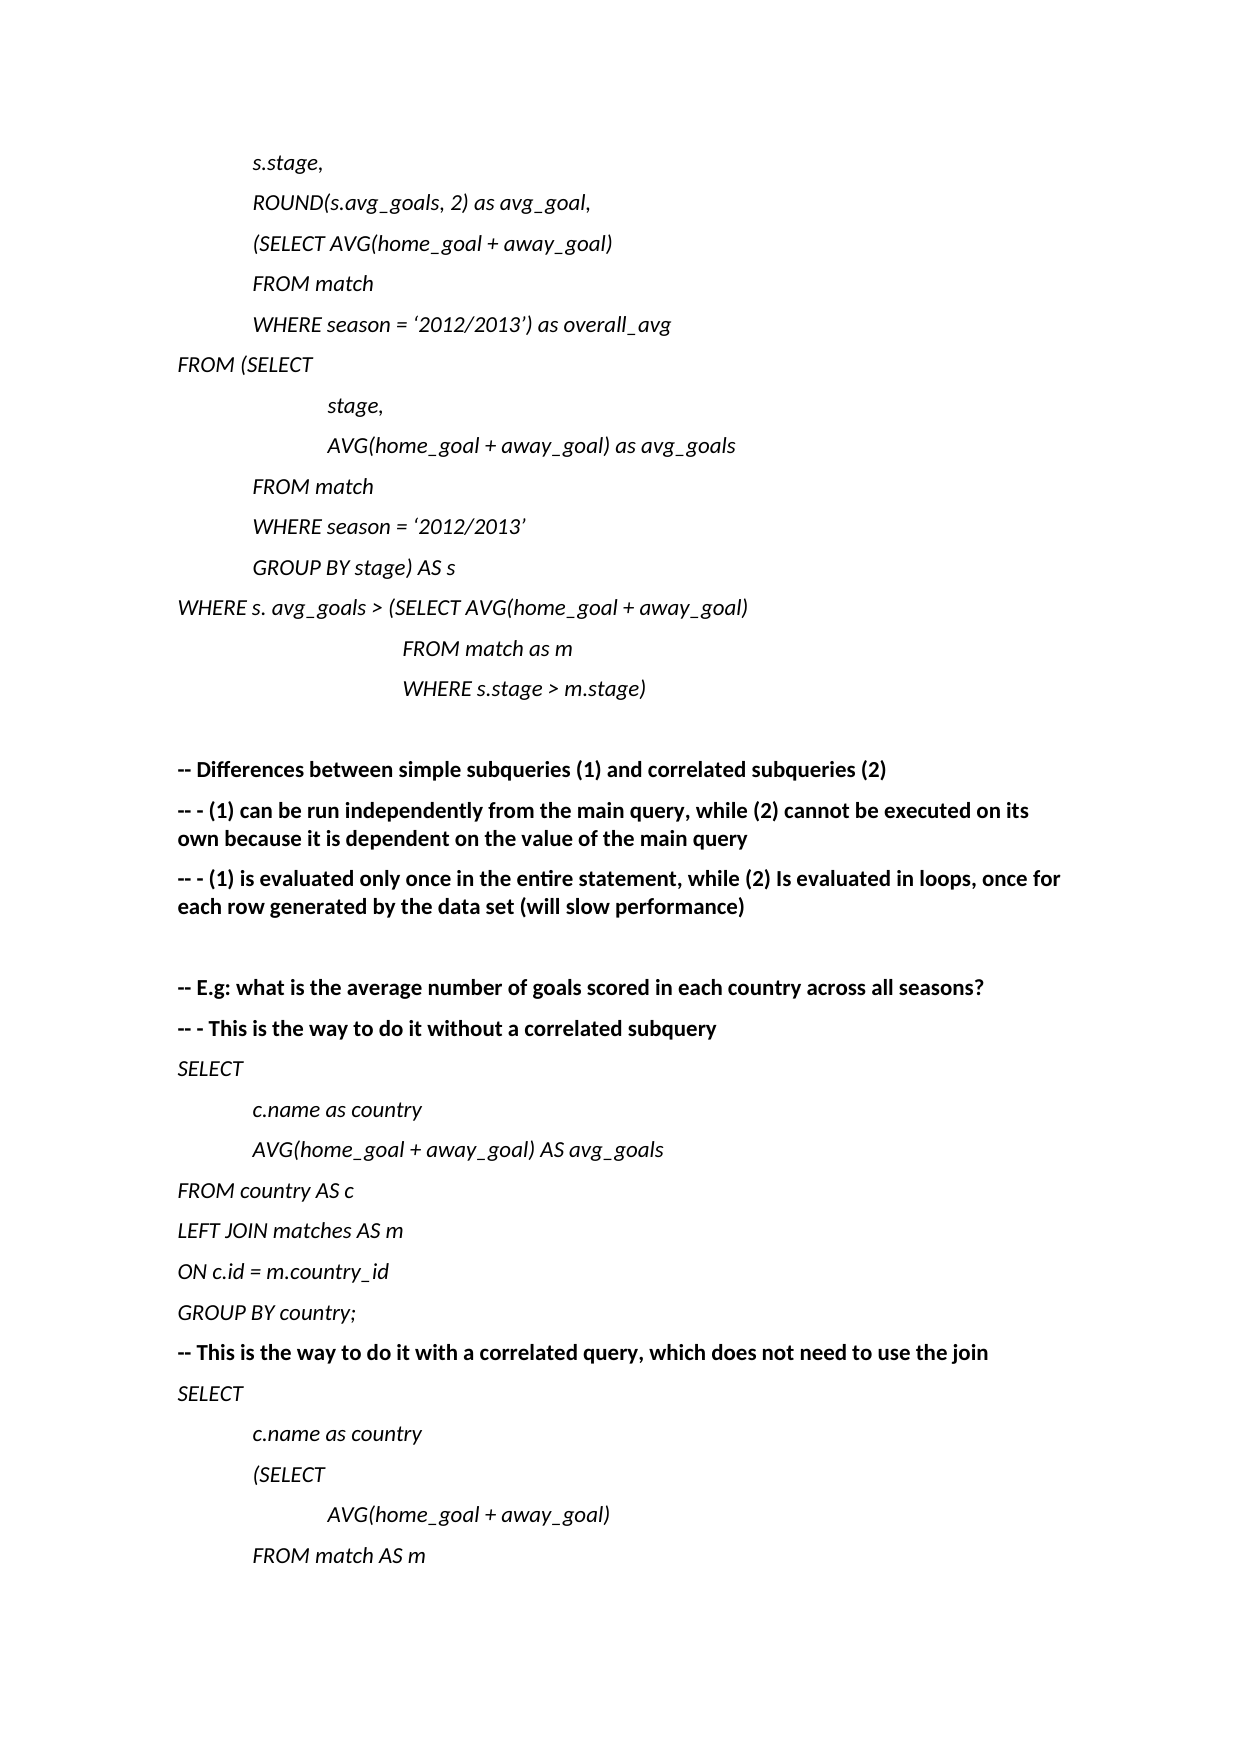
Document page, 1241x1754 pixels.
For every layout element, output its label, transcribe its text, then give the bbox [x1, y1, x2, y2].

text (SELECT [177, 1460, 1063, 1488]
text AVG(home_goal + away_goal) AS avg_goals [177, 1136, 1063, 1164]
text FROM match [177, 269, 1063, 297]
text GROUP BY country; [177, 1298, 1063, 1326]
text FROM country AS c [177, 1176, 1063, 1204]
text FROM match [177, 472, 1063, 500]
text -- Differences between simple subqueries (1) and correlated subqueries (2) [177, 755, 1063, 783]
text WHERE s. avg_goals > (SELECT AVG(home_goal + away_goal) [177, 593, 1063, 621]
text -- - (1) can be run independently from the main query, while (2) cannot be executed on its own because it is dependent on the value of the main query [177, 796, 1063, 852]
text c.name as country [177, 1095, 1063, 1123]
text WHERE s.stage > m.stage) [177, 674, 1063, 702]
text GROUP BY stage) AS s [177, 553, 1063, 581]
text -- This is the way to do it with a correlated query, which does not need to use the join [177, 1338, 1063, 1366]
text -- E.g: what is the average number of goals scored in each country across all seasons? [177, 973, 1063, 1002]
text s.stage, [177, 148, 1063, 176]
text FROM (SELECT [177, 350, 1063, 378]
text WHERE season = ‘2012/2013’) as overall_avg [177, 310, 1063, 338]
text (SELECT AVG(home_goal + away_goal) [177, 229, 1063, 257]
text FROM match AS m [177, 1541, 1063, 1569]
text WHERE season = ‘2012/2013’ [177, 512, 1063, 540]
text SELECT [177, 1379, 1063, 1407]
text -- - This is the way to do it without a correlated subquery [177, 1014, 1063, 1042]
text LEFT JOIN matches AS m [177, 1217, 1063, 1245]
text ROUND(s.avg_goals, 2) as avg_goal, [177, 188, 1063, 216]
text c.name as country [177, 1419, 1063, 1447]
text AVG(home_goal + away_goal) as avg_goals [177, 431, 1063, 459]
text AVG(home_goal + away_goal) [252, 1500, 1063, 1528]
text ON c.id = m.country_id [177, 1257, 1063, 1285]
text FROM match as m [177, 634, 1063, 662]
text stage, [177, 391, 1063, 419]
text SELECT [177, 1054, 1063, 1083]
text -- - (1) is evaluated only once in the entire statement, while (2) Is evaluated in loops, once for each row generated by the data set (will slow performance) [177, 864, 1063, 921]
